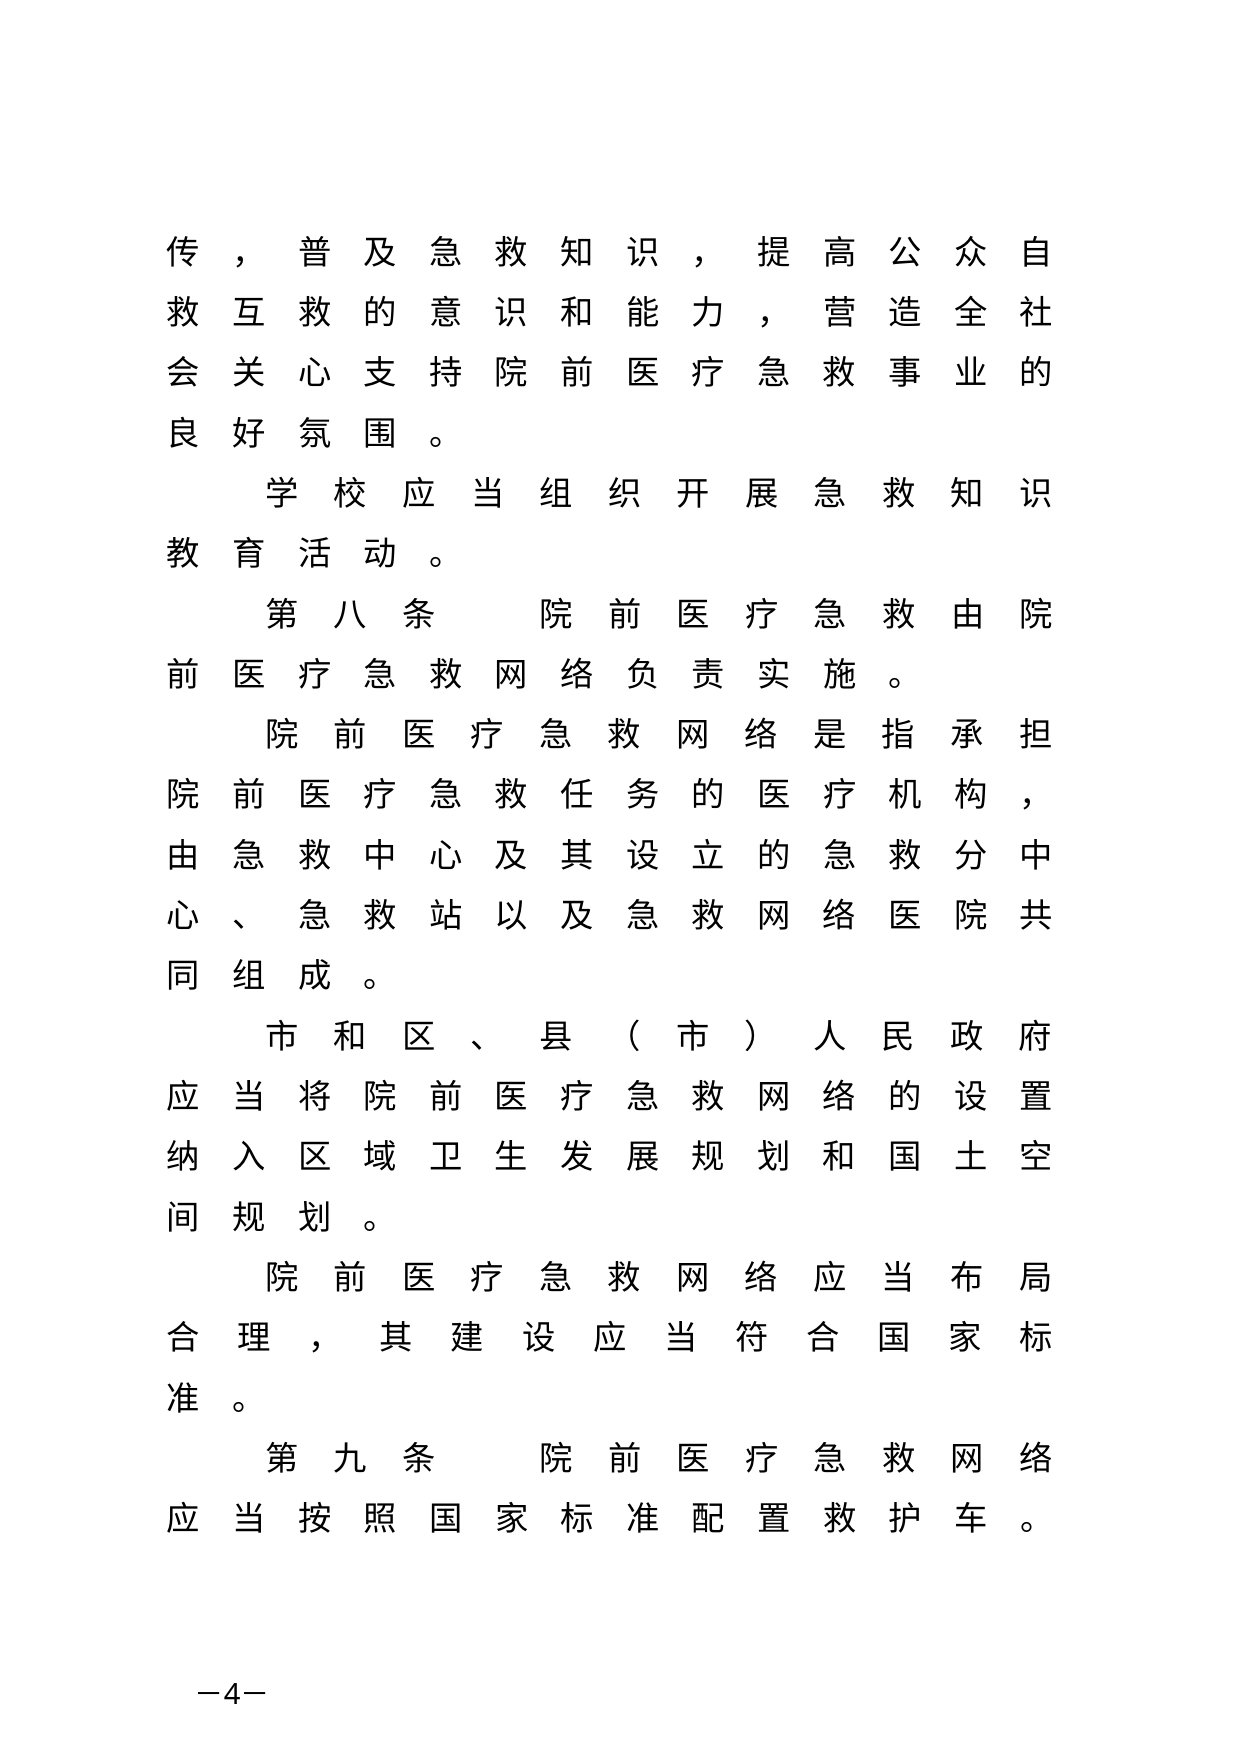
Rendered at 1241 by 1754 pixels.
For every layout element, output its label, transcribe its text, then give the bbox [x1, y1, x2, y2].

text 学校应当组织开展急救知识教育活动。 [167, 461, 1085, 581]
text 市和区、县（市）人民政府应当将院前医疗急救网络的设置纳入区域卫生发展规划和国土空间规划。 [167, 1003, 1085, 1245]
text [167, 219, 1085, 461]
text 院前医疗急救网络应当布局合理，其建设应当符合国家标准。 [167, 1245, 1085, 1426]
text 第八条 院前医疗急救由院前医疗急救网络负责实施。 [167, 581, 1085, 702]
text 第九条 院前医疗急救网络应当按照国家标准配置救护车。 [167, 1426, 1085, 1546]
text 院前医疗急救网络是指承担院前医疗急救任务的医疗机构，由急救中心及其设立的急救分中心、急救站以及急救网络医院共同组成。 [167, 702, 1085, 1003]
